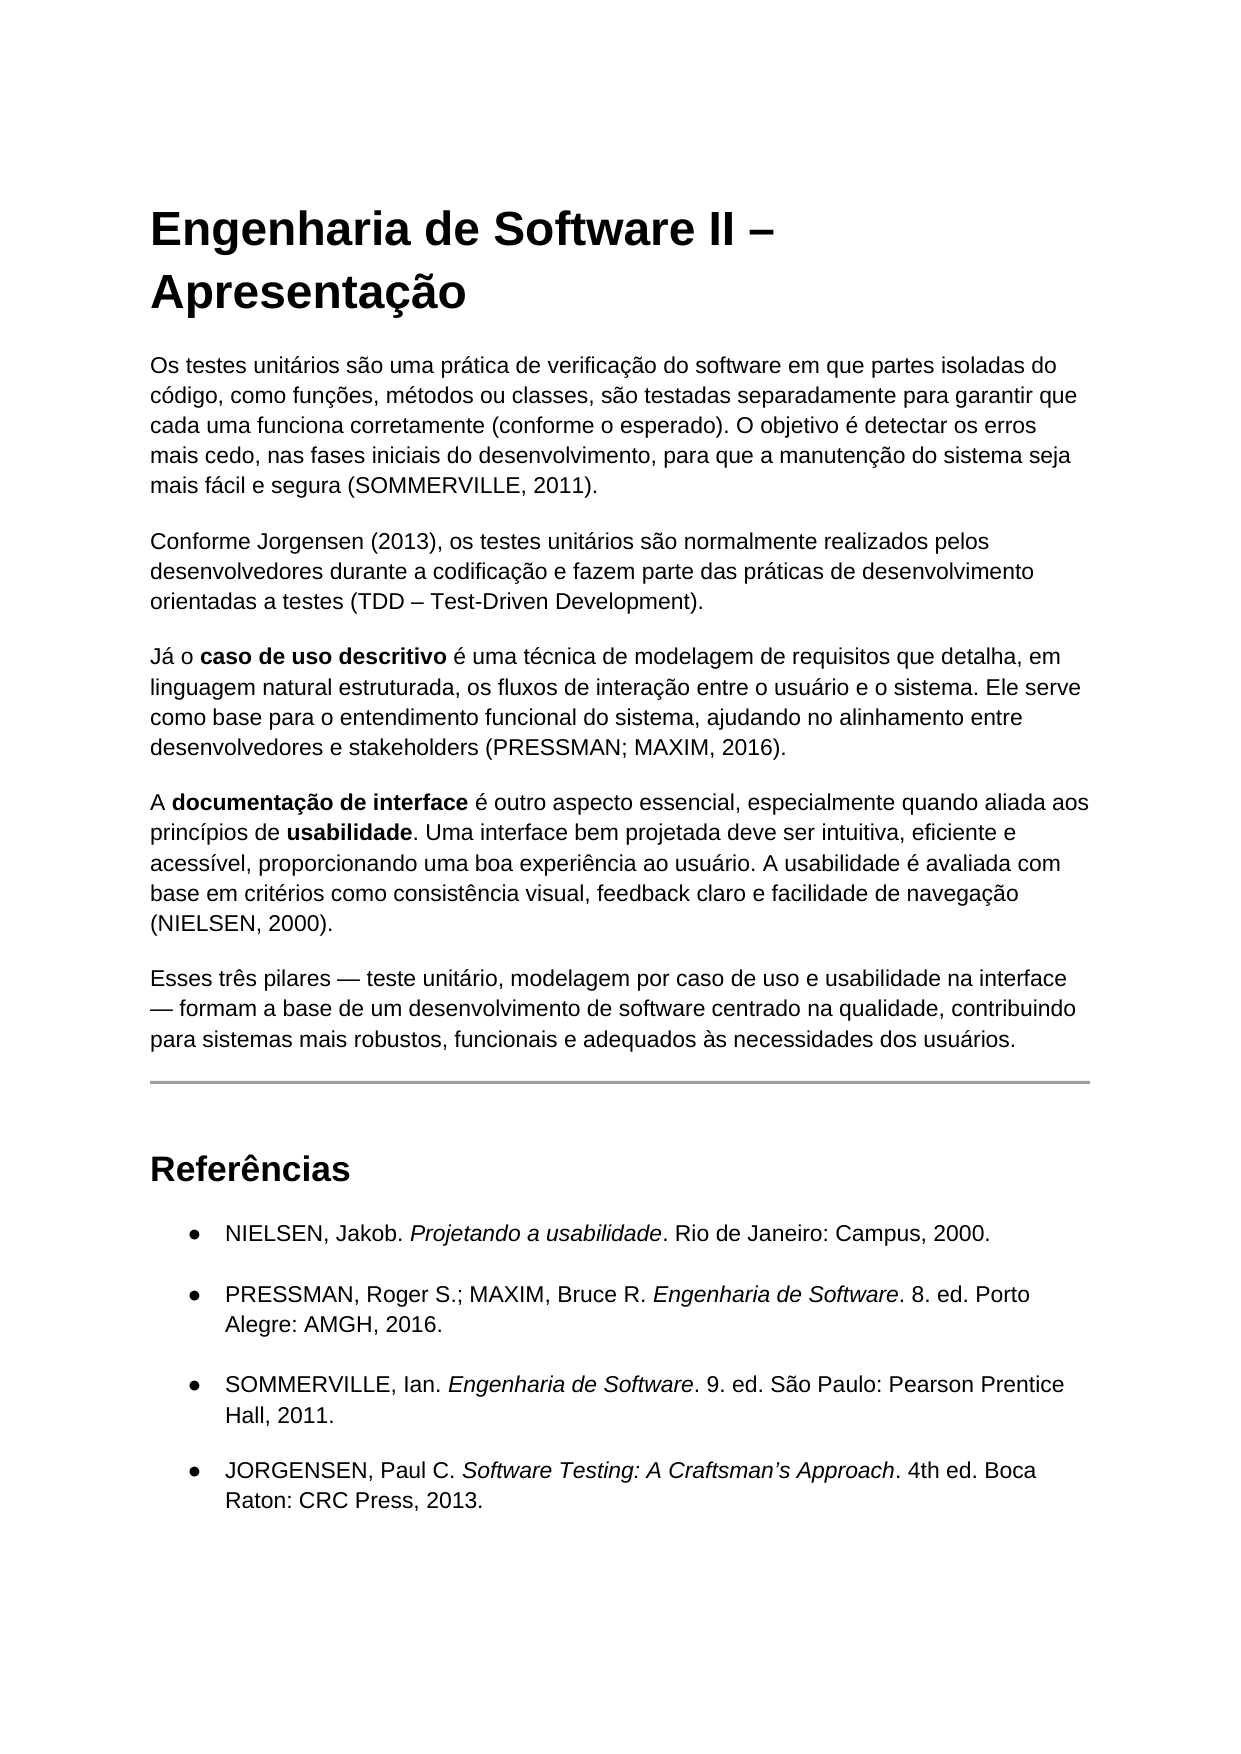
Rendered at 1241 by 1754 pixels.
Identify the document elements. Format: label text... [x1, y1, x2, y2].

text Esses três pilares — teste unitário, modelagem por caso de uso e usabilidade na interface — formam a base de um desenvolvimento de software centrado na qualidade, contribuindo para sistemas mais robustos, funcionais e adequados às necessidades dos usuários. [150, 965, 1090, 1052]
list SOMMERVILLE, Ian. Engenharia de Software. 9. ed. São Paulo: Pearson Prentice Hall, 2011. [187, 1371, 1090, 1428]
list JORGENSEN, Paul C. Software Testing: A Craftsman’s Approach. 4th ed. Boca Raton: CRC Press, 2013. [187, 1457, 1090, 1513]
text Já o caso de uso descritivo é uma técnica de modelagem de requisitos que detalha, em linguagem natural estruturada, os fluxos de interação entre o usuário e o sistema. Ele serve como base para o entendimento funcional do sistema, ajudando no alinhamento entre desenvolvedores e stakeholders (PRESSMAN; MAXIM, 2016). [150, 643, 1090, 760]
subtitle Referências [150, 1148, 1090, 1189]
list NIELSEN, Jakob. Projetando a usabilidade. Rio de Janeiro: Campus, 2000. [187, 1220, 1090, 1277]
subtitle Engenharia de Software II – Apresentação [150, 200, 1090, 318]
text A documentação de interface é outro aspecto essencial, especialmente quando aliada aos princípios de usabilidade. Uma interface bem projetada deve ser intuitiva, eficiente e acessível, proporcionando uma boa experiência ao usuário. A usabilidade é avaliada com base em critérios como consistência visual, feedback claro e facilidade de navegação (NIELSEN, 2000). [150, 789, 1090, 936]
list PRESSMAN, Roger S.; MAXIM, Bruce R. Engenharia de Software. 8. ed. Porto Alegre: AMGH, 2016. [187, 1281, 1090, 1367]
text Os testes unitários são uma prática de verificação do software em que partes isoladas do código, como funções, métodos ou classes, são testadas separadamente para garantir que cada uma funciona corretamente (conforme o esperado). O objetivo é detectar os erros mais cedo, nas fases iniciais do desenvolvimento, para que a manutenção do sistema seja mais fácil e segura (SOMMERVILLE, 2011). [150, 352, 1090, 499]
text Conforme Jorgensen (2013), os testes unitários são normalmente realizados pelos desenvolvedores durante a codificação e fazem parte das práticas de desenvolvimento orientadas a testes (TDD – Test-Driven Development). [150, 528, 1090, 614]
